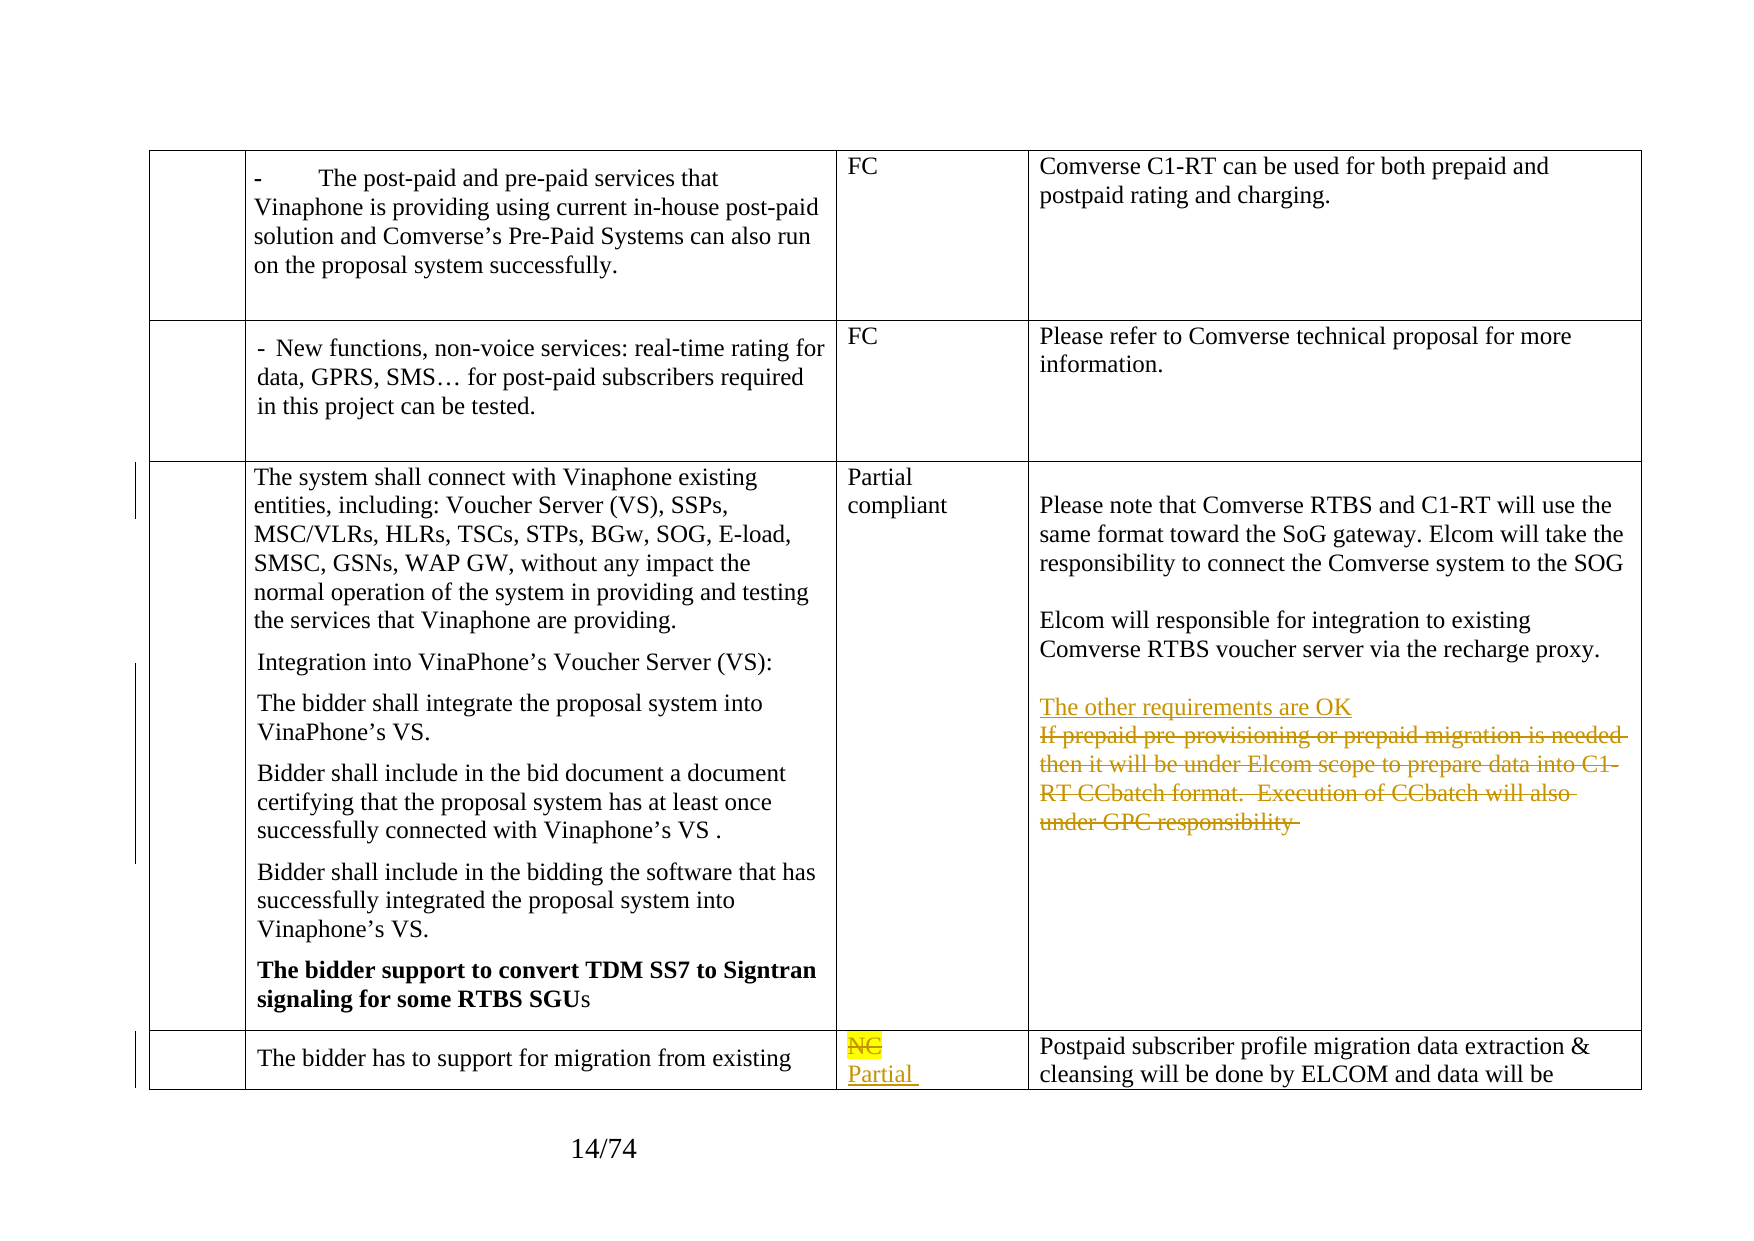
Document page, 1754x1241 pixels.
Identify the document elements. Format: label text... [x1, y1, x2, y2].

table_cell [150, 151, 245, 320]
table_cell New functions, non-voice services: real-time rating for data, GPRS, SMS… for post-paid subscribers required in this project can be tested. [246, 321, 836, 461]
table_cell FC [837, 321, 1028, 461]
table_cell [246, 1031, 836, 1089]
table_cell [150, 462, 245, 1030]
table_cell Please note that Comverse RTBS and C1-RT will use the same format toward the SoG gateway. Elcom will take the responsibility to connect the Comverse system to the SOG Elcom will responsible for integration to existing Comverse RTBS voucher server via the recharge proxy. [1029, 462, 1641, 1030]
table_cell [150, 1031, 245, 1089]
table_cell Partial compliant [837, 462, 1028, 1030]
table_cell [837, 1031, 1028, 1089]
table_cell Please refer to Comverse technical proposal for more information. [1029, 321, 1641, 461]
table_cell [1029, 1031, 1641, 1089]
table_cell Comverse C1-RT can be used for both prepaid and postpaid rating and charging. [1029, 151, 1641, 320]
table_cell The system shall connect with Vinaphone existing entities, including: Voucher Server (VS), SSPs, MSC/VLRs, HLRs, TSCs, STPs, BGw, SOG, E-load, SMSC, GSNs, WAP GW, without any impact the normal operation of the system in providing and testing the services that Vinaphone are providing. Integration into VinaPhone’s Voucher Server (VS): The bidder shall integrate the proposal system into VinaPhone’s VS. Bidder shall include in the bid document a document certifying that the proposal system has at least once successfully connected with Vinaphone’s VS . Bidder shall include in the bidding the software that has successfully integrated the proposal system into Vinaphone’s VS. The bidder support to convert TDM SS7 to Signtran signaling for some RTBS SGUs [246, 462, 836, 1030]
table_cell FC [837, 151, 1028, 320]
table_cell [150, 321, 245, 461]
table_cell - The post-paid and pre-paid services that Vinaphone is providing using current in-house post-paid solution and Comverse’s Pre-Paid Systems can also run on the proposal system successfully. [246, 151, 836, 320]
